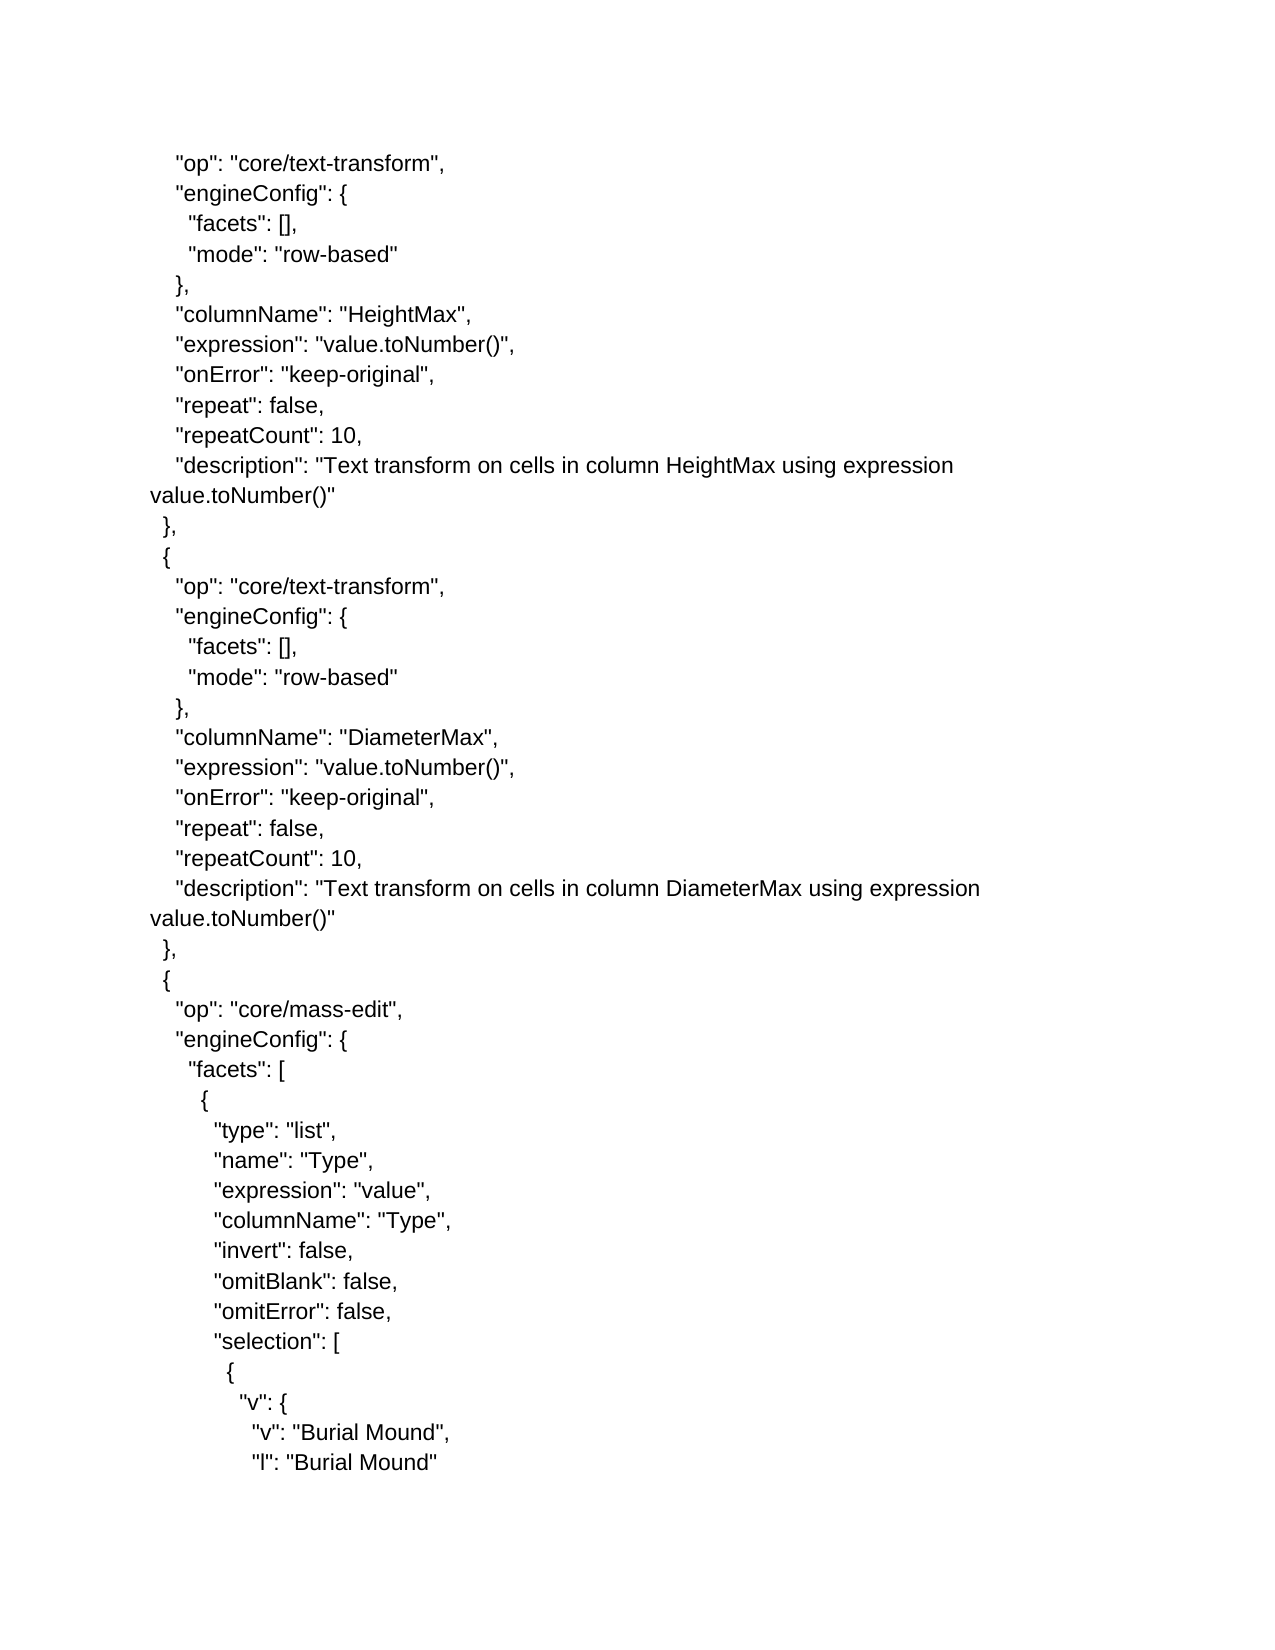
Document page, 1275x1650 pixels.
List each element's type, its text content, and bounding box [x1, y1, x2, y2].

text "mode": "row-based" [150, 241, 1125, 267]
text "repeatCount": 10, [150, 422, 1125, 448]
text "expression": "value", [150, 1177, 1125, 1203]
text "repeat": false, [150, 814, 1125, 841]
text }, [150, 271, 1125, 297]
text "engineConfig": { [150, 180, 1125, 207]
text "op": "core/mass-edit", [150, 996, 1125, 1022]
text "expression": "value.toNumber()", [150, 754, 1125, 781]
text "repeatCount": 10, [150, 845, 1125, 871]
text "l": "Burial Mound" [150, 1449, 1125, 1475]
text { [150, 1086, 1125, 1113]
text "columnName": "HeightMax", [150, 301, 1125, 327]
text "columnName": "Type", [150, 1207, 1125, 1234]
text "repeat": false, [150, 392, 1125, 418]
text "facets": [], [150, 633, 1125, 660]
text "name": "Type", [150, 1147, 1125, 1173]
text "onError": "keep-original", [150, 784, 1125, 811]
text "op": "core/text-transform", [150, 150, 1125, 176]
text "selection": [ [150, 1328, 1125, 1354]
text "facets": [], [150, 210, 1125, 237]
text }, [150, 694, 1125, 720]
text "op": "core/text-transform", [150, 573, 1125, 599]
text }, [150, 512, 1125, 539]
text { [150, 1358, 1125, 1385]
text "omitBlank": false, [150, 1268, 1125, 1294]
text }, [150, 935, 1125, 962]
text "invert": false, [150, 1237, 1125, 1264]
text "omitError": false, [150, 1298, 1125, 1324]
text "mode": "row-based" [150, 663, 1125, 690]
text { [150, 966, 1125, 992]
text "onError": "keep-original", [150, 361, 1125, 388]
text "expression": "value.toNumber()", [150, 331, 1125, 358]
text "type": "list", [150, 1117, 1125, 1143]
text { [150, 543, 1125, 569]
text "engineConfig": { [150, 603, 1125, 629]
text "v": { [150, 1388, 1125, 1415]
text "description": "Text transform on cells in column DiameterMax using expression value.toNumber()" [150, 875, 1125, 932]
text "description": "Text transform on cells in column HeightMax using expression value.toNumber()" [150, 452, 1125, 509]
text "facets": [ [150, 1056, 1125, 1083]
text "columnName": "DiameterMax", [150, 724, 1125, 750]
text "v": "Burial Mound", [150, 1419, 1125, 1445]
text "engineConfig": { [150, 1026, 1125, 1052]
